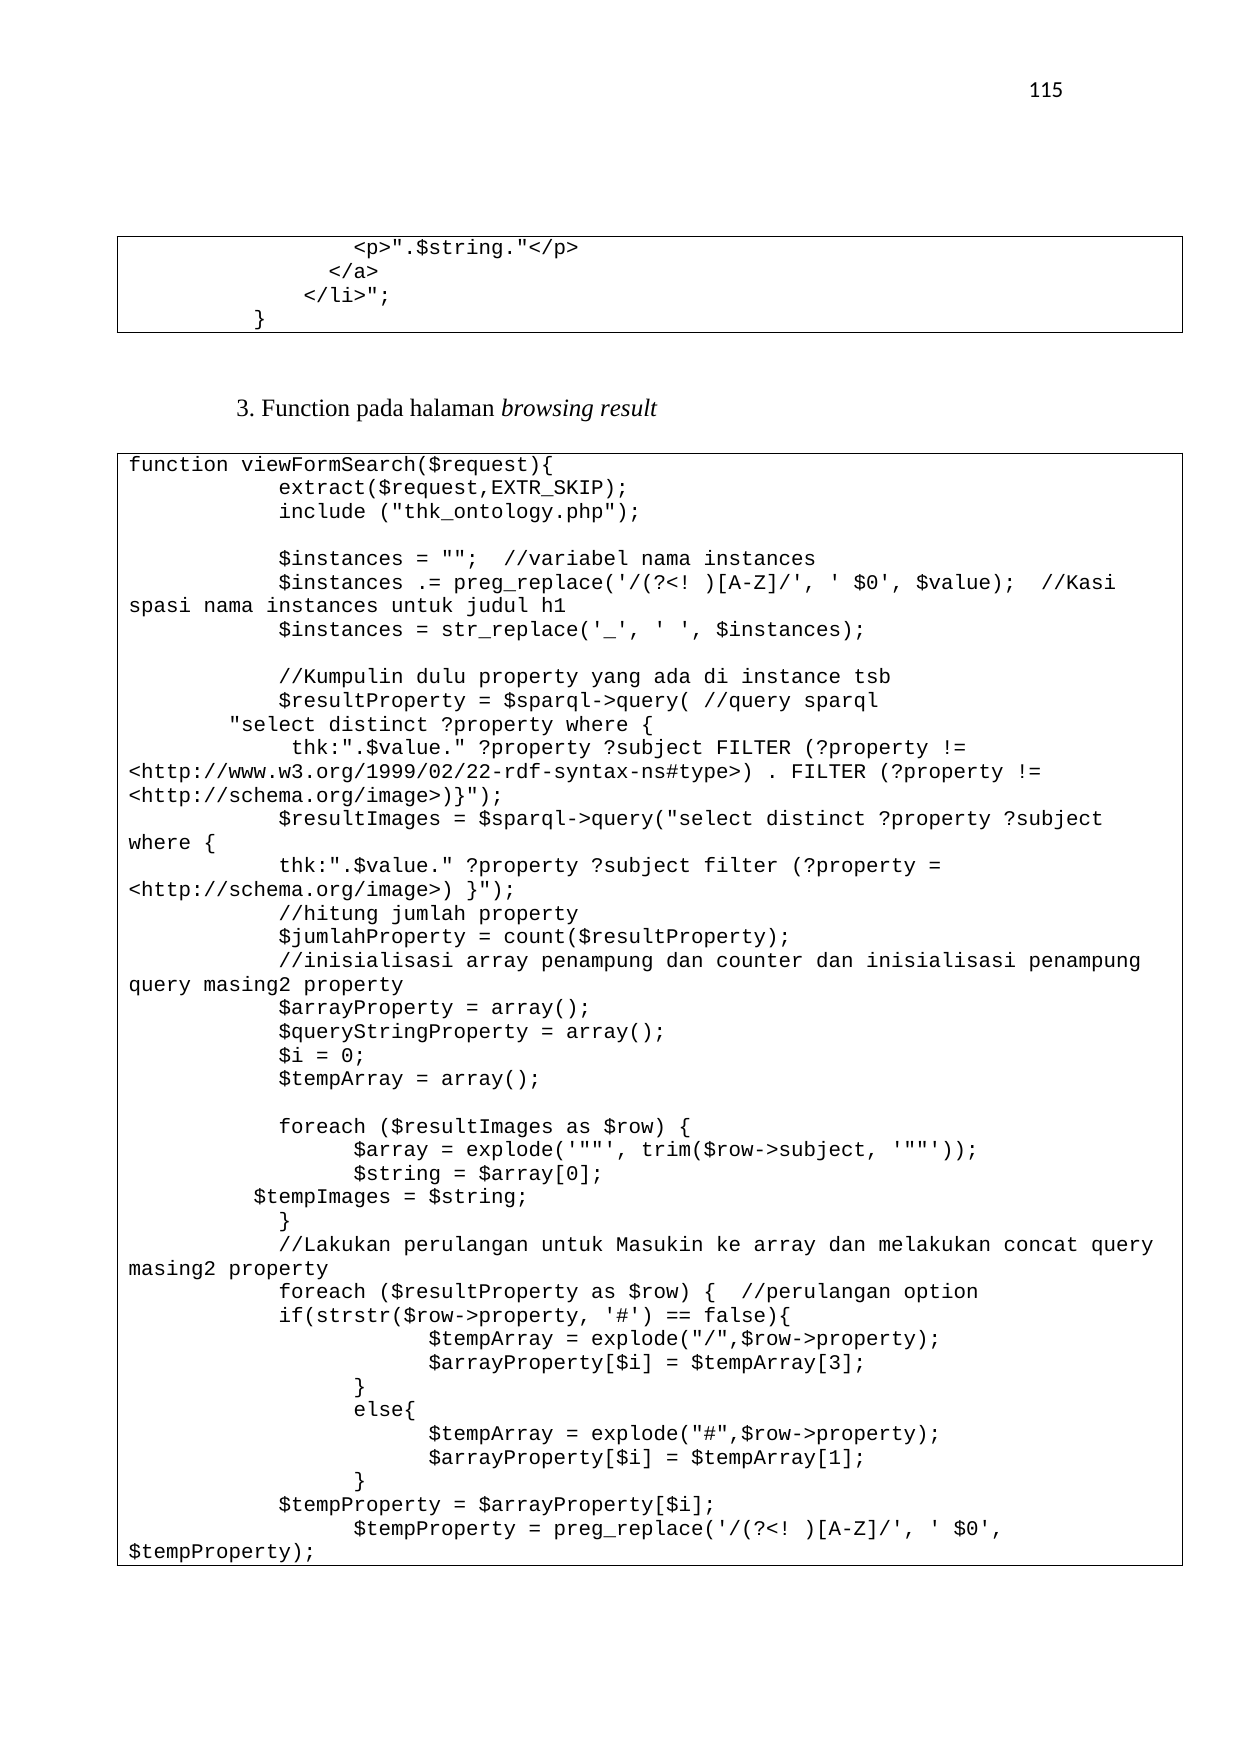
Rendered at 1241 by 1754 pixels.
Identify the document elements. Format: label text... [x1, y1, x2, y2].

text 3. Function pada halaman browsing result [236, 393, 1063, 421]
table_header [118, 454, 1182, 1565]
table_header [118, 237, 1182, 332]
